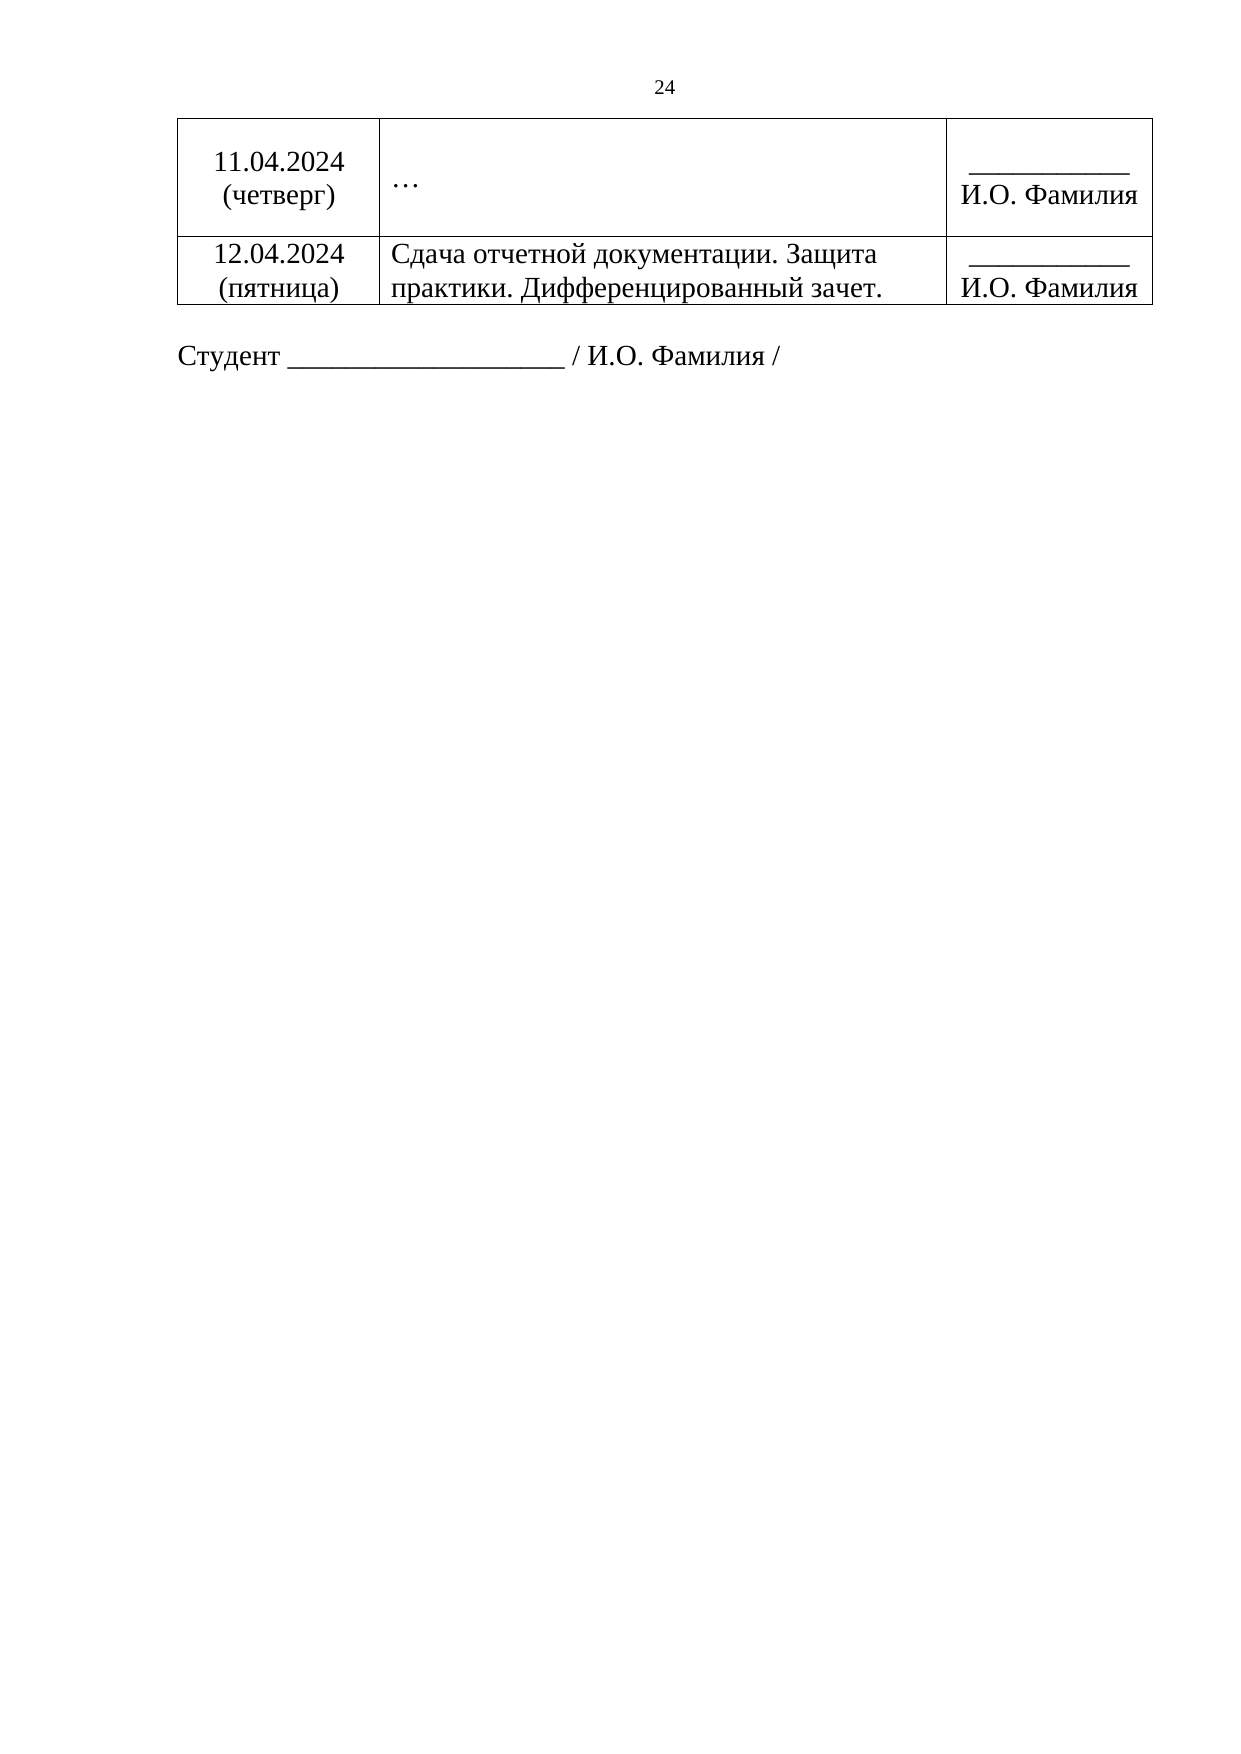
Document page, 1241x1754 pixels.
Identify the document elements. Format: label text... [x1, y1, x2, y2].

table_cell Сдача отчетной документации. Защита практики. Дифференцированный зачет. [380, 237, 946, 304]
table_cell … [380, 119, 946, 236]
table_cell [947, 119, 1152, 236]
table_cell 12.04.2024 (пятница) [178, 237, 379, 304]
text Студент ___________________ / И.О. Фамилия / [177, 338, 1152, 372]
table_cell ___________ И.О. Фамилия [947, 237, 1152, 304]
table_cell 11.04.2024 (четверг) [178, 119, 379, 236]
